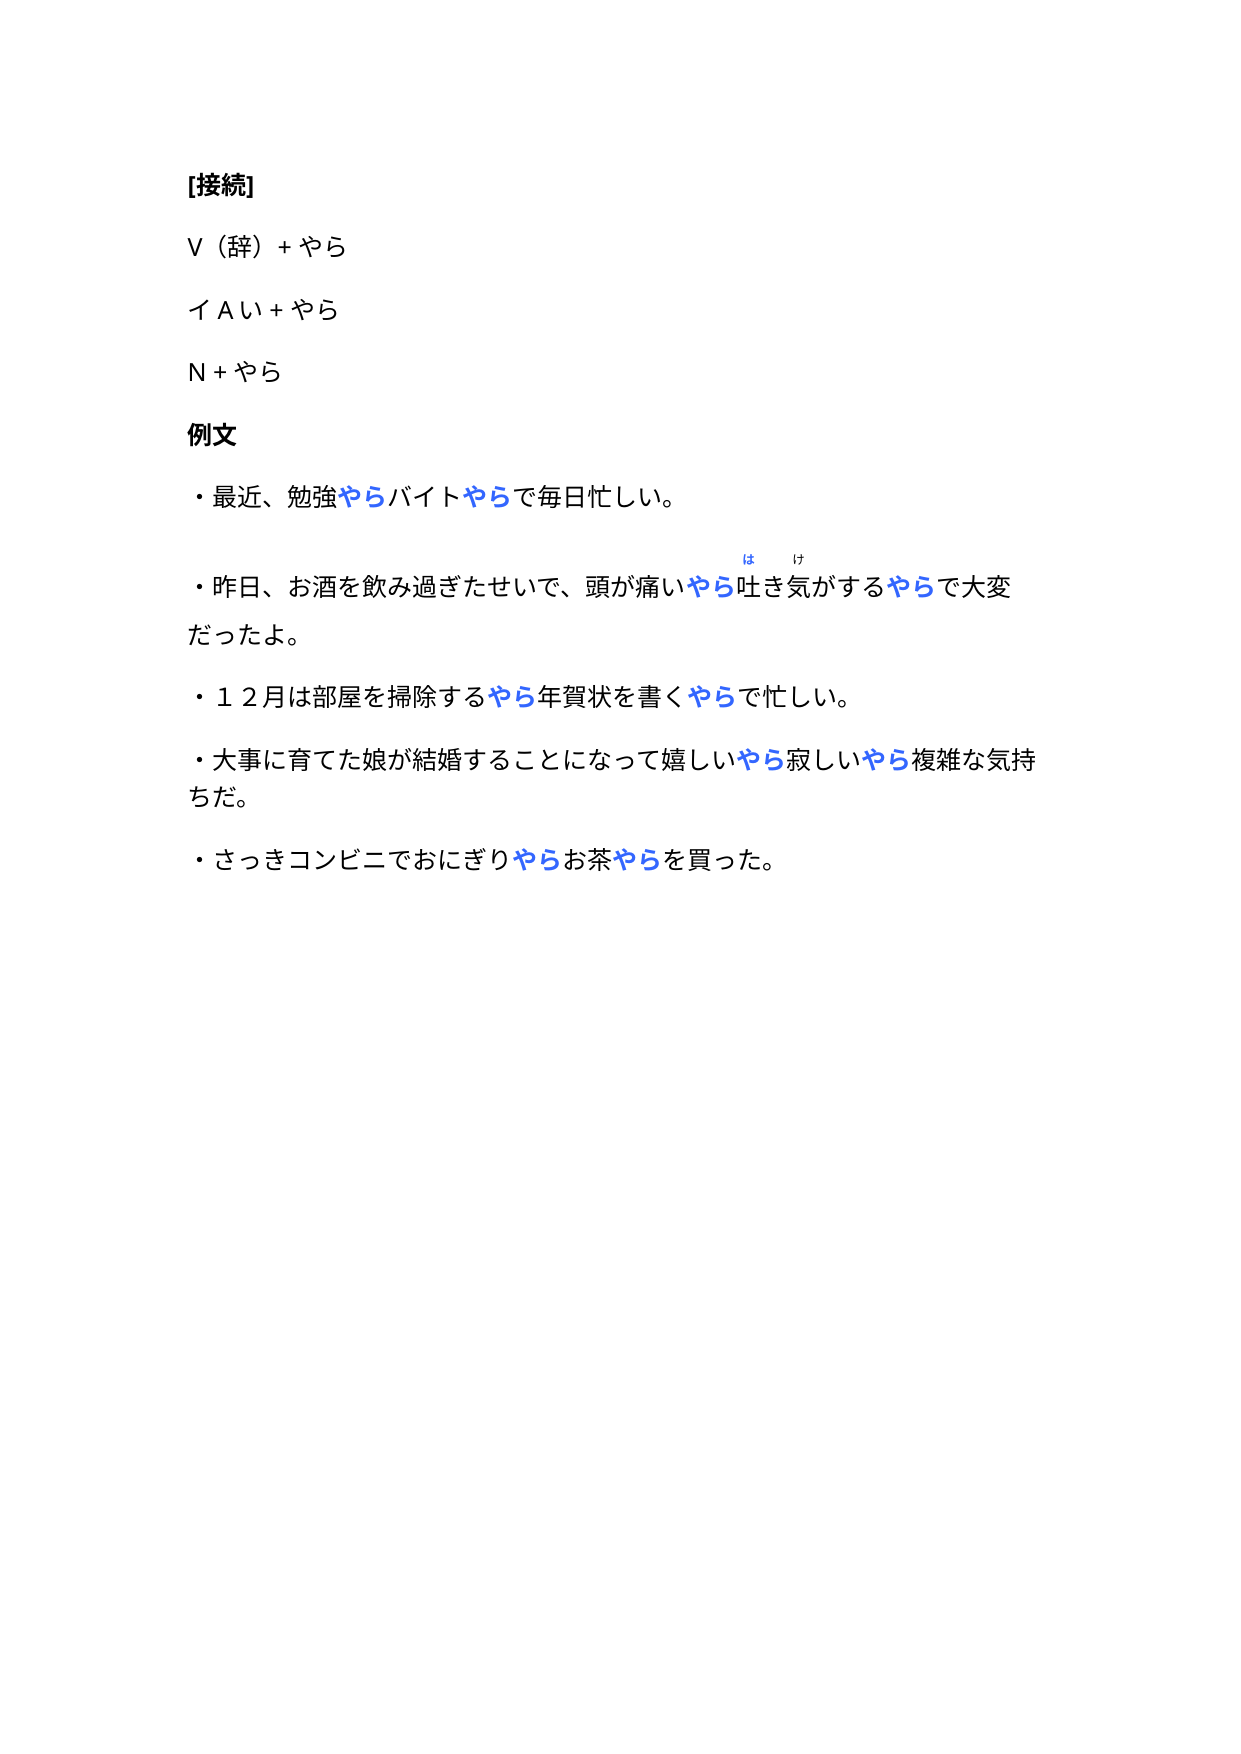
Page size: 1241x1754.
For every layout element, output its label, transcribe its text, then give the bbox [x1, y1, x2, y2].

text ・大事に育てた娘が結婚することになって嬉しいやら寂しいやら複雑な気持ちだ。 [187, 739, 1053, 814]
text V（辞）+ やら [187, 227, 1053, 264]
text ・１２月は部屋を掃除するやら年賀状を書くやらで忙しい。 [187, 677, 1053, 714]
text ・昨日、お酒を飲み過ぎたせいで、頭が痛いやらきがするやらで大変だったよ。 [187, 539, 1053, 652]
text N + やら [187, 352, 1053, 389]
text [接続] [187, 164, 1053, 202]
text 例文 [187, 414, 1053, 452]
text イAい + やら [187, 289, 1053, 327]
text ・最近、勉強やらバイトやらで毎日忙しい。 [187, 477, 1053, 514]
text ・さっきコンビニでおにぎりやらお茶やらを買った。 [187, 839, 1053, 877]
